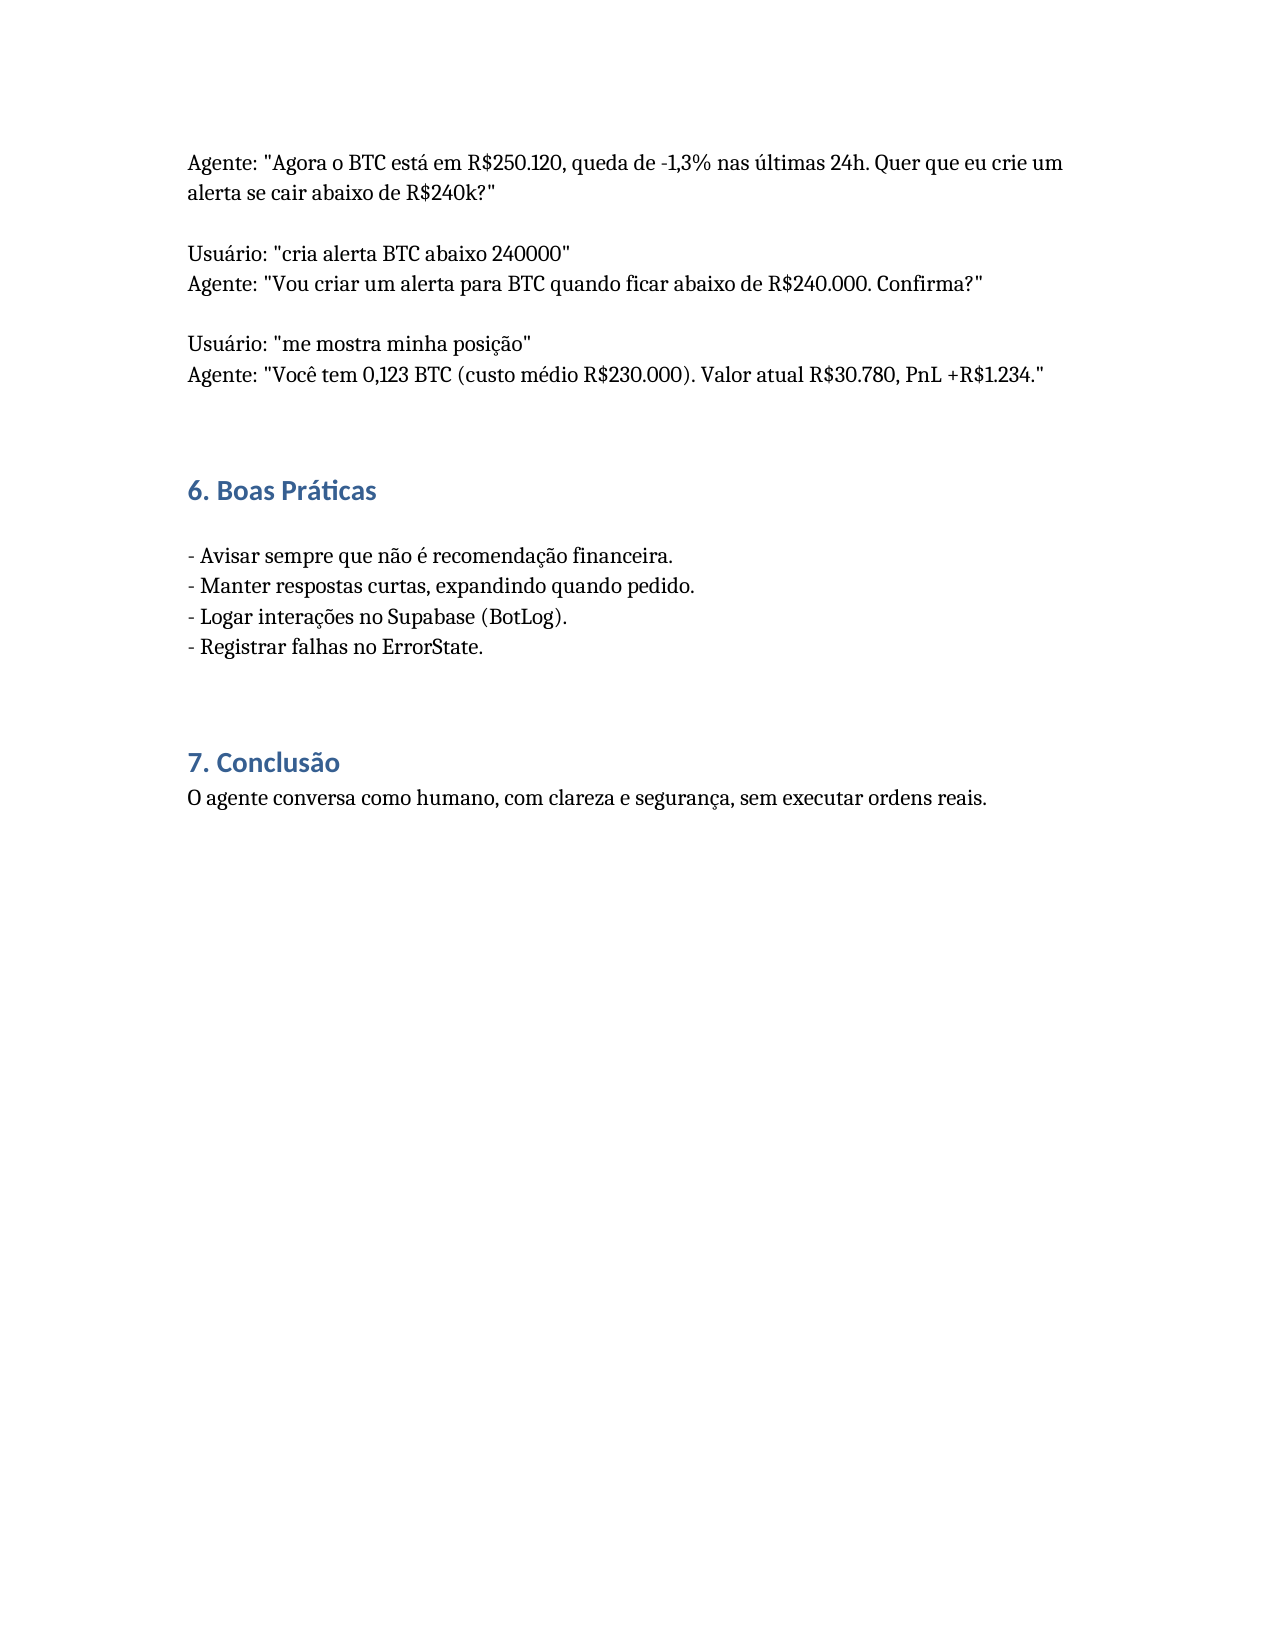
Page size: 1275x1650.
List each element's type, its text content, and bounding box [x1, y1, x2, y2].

subtitle 6. Boas Práticas [187, 472, 1087, 507]
text O agente conversa como humano, com clareza e segurança, sem executar ordens reais. [187, 785, 1087, 811]
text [187, 150, 1087, 418]
subtitle 7. Conclusão [187, 744, 1087, 780]
text - Avisar sempre que não é recomendação financeira. - Manter respostas curtas, expandindo quando pedido. - Logar interações no Supabase (BotLog). - Registrar falhas no ErrorState. [187, 513, 1087, 690]
